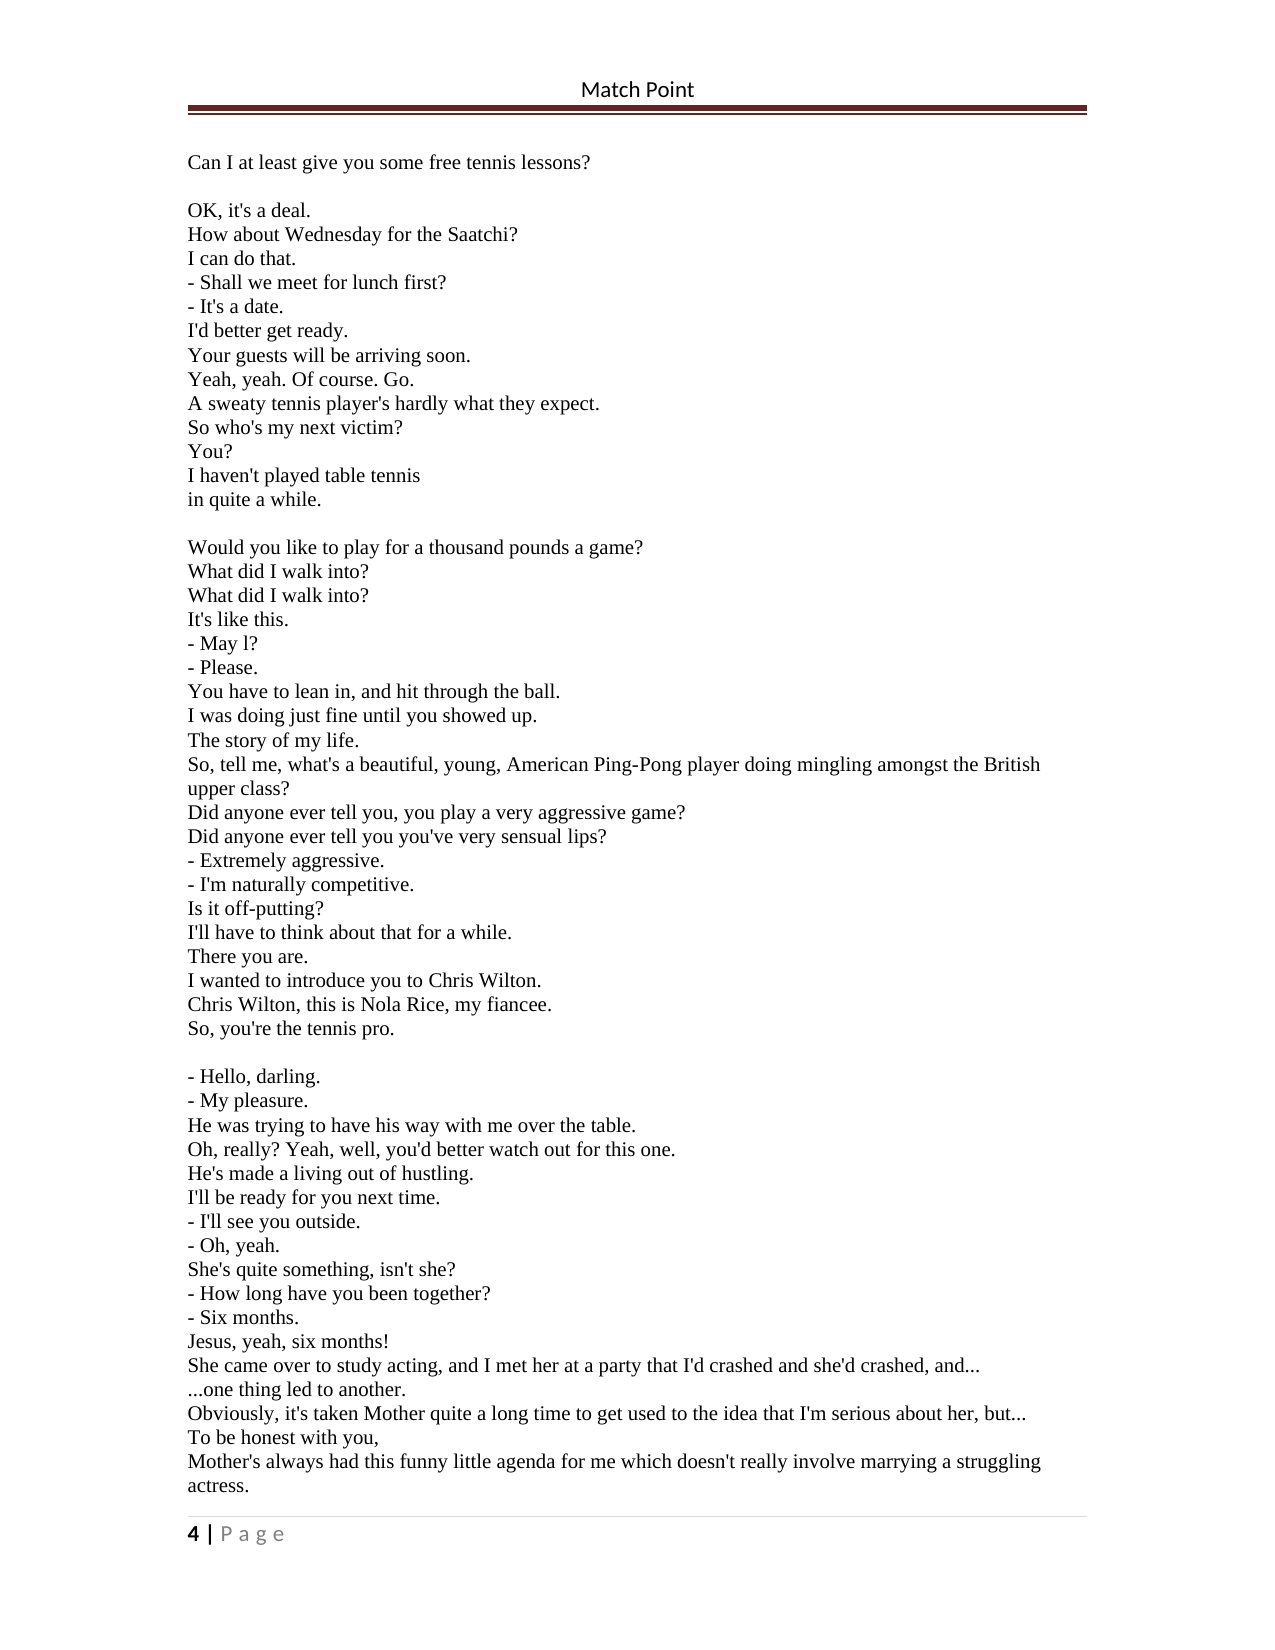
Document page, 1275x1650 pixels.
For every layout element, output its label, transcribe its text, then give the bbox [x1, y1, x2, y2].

text Your guests will be arriving soon. [187, 342, 1087, 367]
text He's made a living out of hustling. [187, 1161, 1087, 1185]
text - I'll see you outside. [187, 1209, 1087, 1233]
text So, you're the tennis pro. [187, 1016, 1087, 1040]
text It's like this. [187, 607, 1087, 631]
text I haven't played table tennis [187, 463, 1087, 487]
text ...one thing led to another. [187, 1377, 1087, 1401]
text He was trying to have his way with me over the table. [187, 1112, 1087, 1137]
text - My pleasure. [187, 1088, 1087, 1112]
text - It's a date. [187, 294, 1087, 318]
text - May l? [187, 631, 1087, 655]
text Oh, really? Yeah, well, you'd better watch out for this one. [187, 1137, 1087, 1161]
text What did I walk into? [187, 559, 1087, 583]
text Did anyone ever tell you you've very sensual lips? [187, 824, 1087, 848]
text - How long have you been together? [187, 1281, 1087, 1305]
text Chris Wilton, this is Nola Rice, my fiancee. [187, 992, 1087, 1016]
text A sweaty tennis player's hardly what they expect. [187, 391, 1087, 415]
text The story of my life. [187, 727, 1087, 752]
text How about Wednesday for the Saatchi? [187, 222, 1087, 246]
text There you are. [187, 944, 1087, 968]
text Can I at least give you some free tennis lessons? [187, 150, 1087, 174]
text I wanted to introduce you to Chris Wilton. [187, 968, 1087, 992]
text I was doing just fine until you showed up. [187, 703, 1087, 727]
text I'll be ready for you next time. [187, 1185, 1087, 1209]
text OK, it's a deal. [187, 198, 1087, 222]
text Obviously, it's taken Mother quite a long time to get used to the idea that I'm serious about her, but... [187, 1401, 1087, 1425]
text - Six months. [187, 1305, 1087, 1329]
text - Oh, yeah. [187, 1233, 1087, 1257]
text She's quite something, isn't she? [187, 1257, 1087, 1281]
text You? [187, 439, 1087, 463]
text She came over to study acting, and I met her at a party that I'd crashed and she'd crashed, and... [187, 1353, 1087, 1377]
text - I'm naturally competitive. [187, 872, 1087, 896]
text What did I walk into? [187, 583, 1087, 607]
text So, tell me, what's a beautiful, young, American Ping-Pong player doing mingling amongst the British upper class? [187, 752, 1087, 800]
text You have to lean in, and hit through the ball. [187, 679, 1087, 703]
text - Shall we meet for lunch first? [187, 270, 1087, 294]
text - Please. [187, 655, 1087, 679]
text Mother's always had this funny little agenda for me which doesn't really involve marrying a struggling actress. [187, 1449, 1087, 1497]
text Would you like to play for a thousand pounds a game? [187, 535, 1087, 559]
text I'll have to think about that for a while. [187, 920, 1087, 944]
text - Hello, darling. [187, 1064, 1087, 1088]
text So who's my next victim? [187, 415, 1087, 439]
text in quite a while. [187, 487, 1087, 511]
text I can do that. [187, 246, 1087, 270]
text - Extremely aggressive. [187, 848, 1087, 872]
text Did anyone ever tell you, you play a very aggressive game? [187, 800, 1087, 824]
text To be honest with you, [187, 1425, 1087, 1449]
text Is it off-putting? [187, 896, 1087, 920]
text Jesus, yeah, six months! [187, 1329, 1087, 1353]
text Yeah, yeah. Of course. Go. [187, 367, 1087, 391]
text I'd better get ready. [187, 318, 1087, 342]
